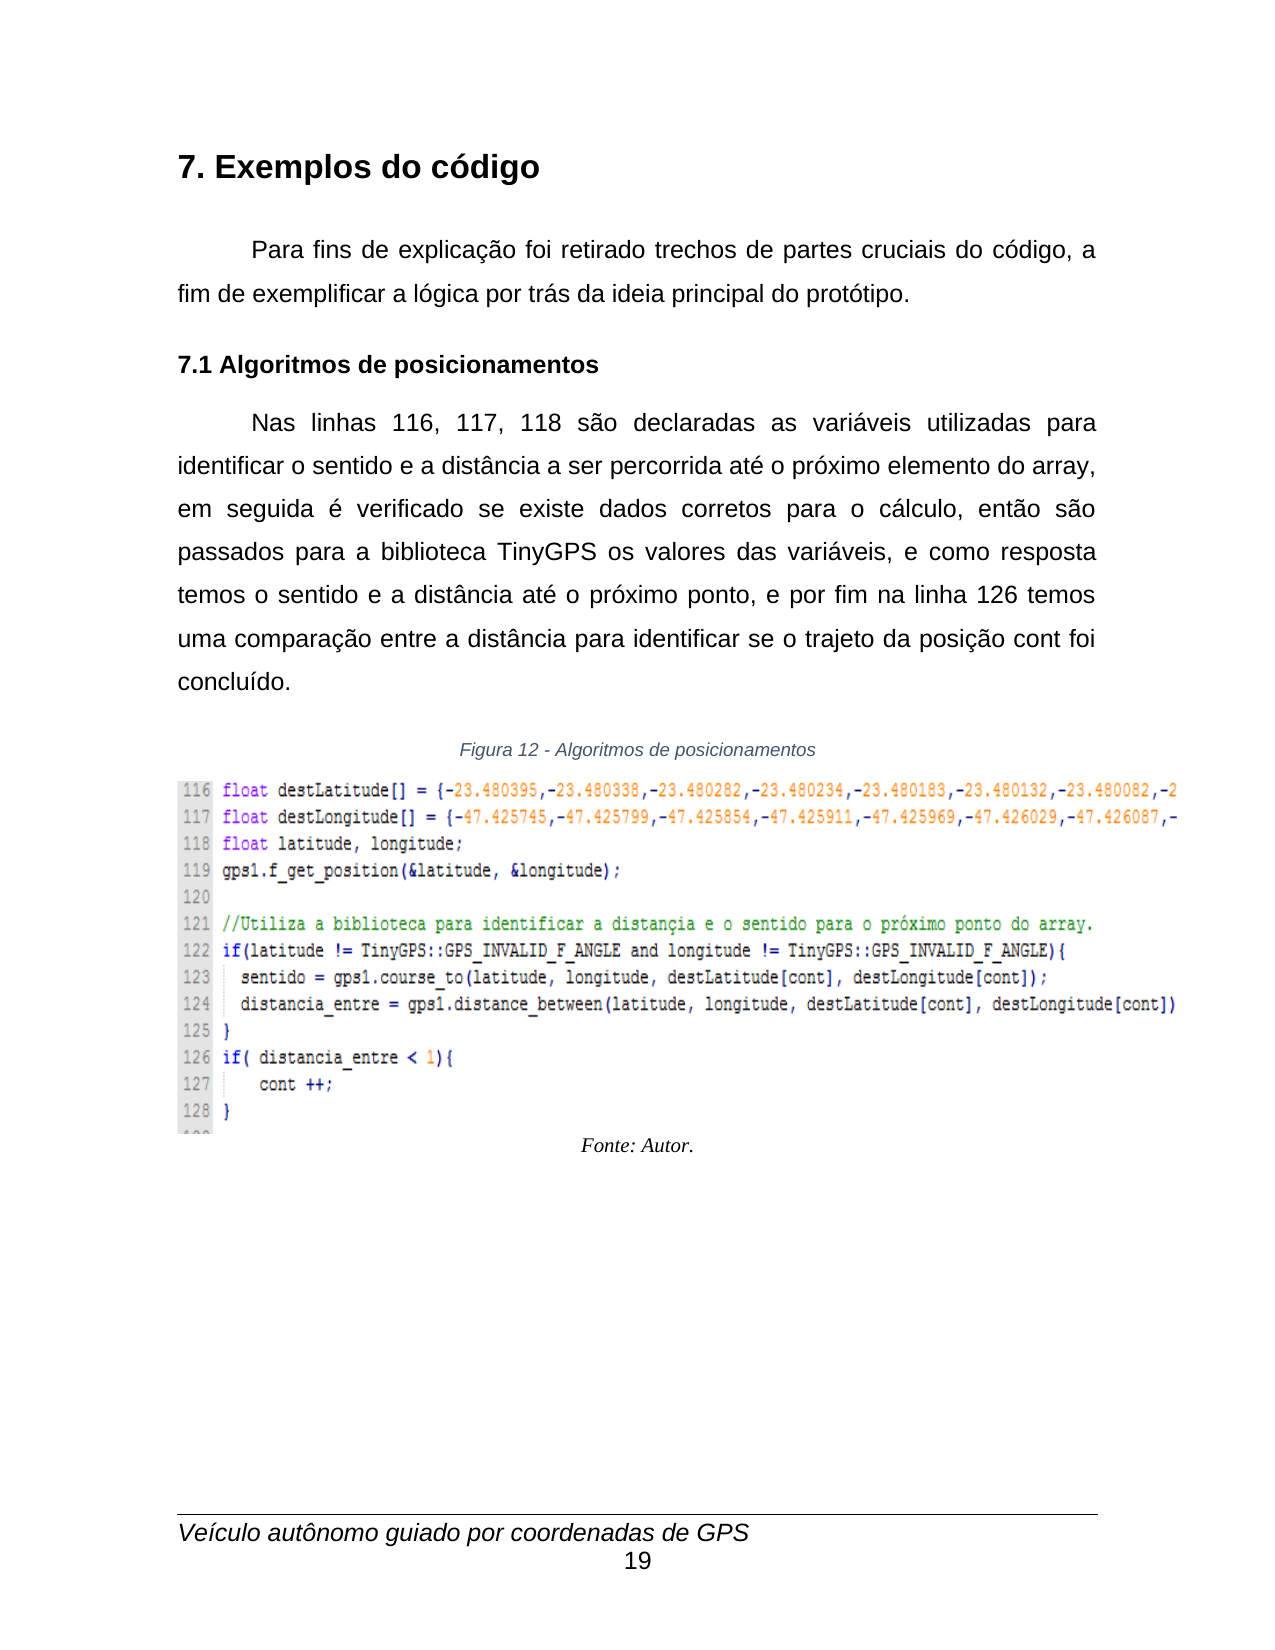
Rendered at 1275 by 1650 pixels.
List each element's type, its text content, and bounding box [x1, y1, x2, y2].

picture [177, 781, 1178, 1134]
title Nas linhas 116, 117, 118 são declaradas as variáveis utilizadas para identificar o sentido e a distância a ser percorrida até o próximo elemento do array, em seguida é verificado se existe dados corretos para o cálculo, então são passados para a biblioteca TinyGPS os valores das variáveis, e como resposta temos o sentido e a distância até o próximo ponto, e por fim na linha 126 temos uma comparação entre a distância para identificar se o trajeto da posição cont foi concluído. [177, 408, 1098, 695]
subtitle 7.1 Algoritmos de posicionamentos [177, 350, 1098, 379]
text Fonte: Autor. [177, 1134, 1098, 1157]
subtitle 7. Exemplos do código [177, 148, 1098, 186]
title Para fins de explicação foi retirado trechos de partes cruciais do código, a fim de exemplificar a lógica por trás da ideia principal do protótipo. [177, 235, 1098, 307]
